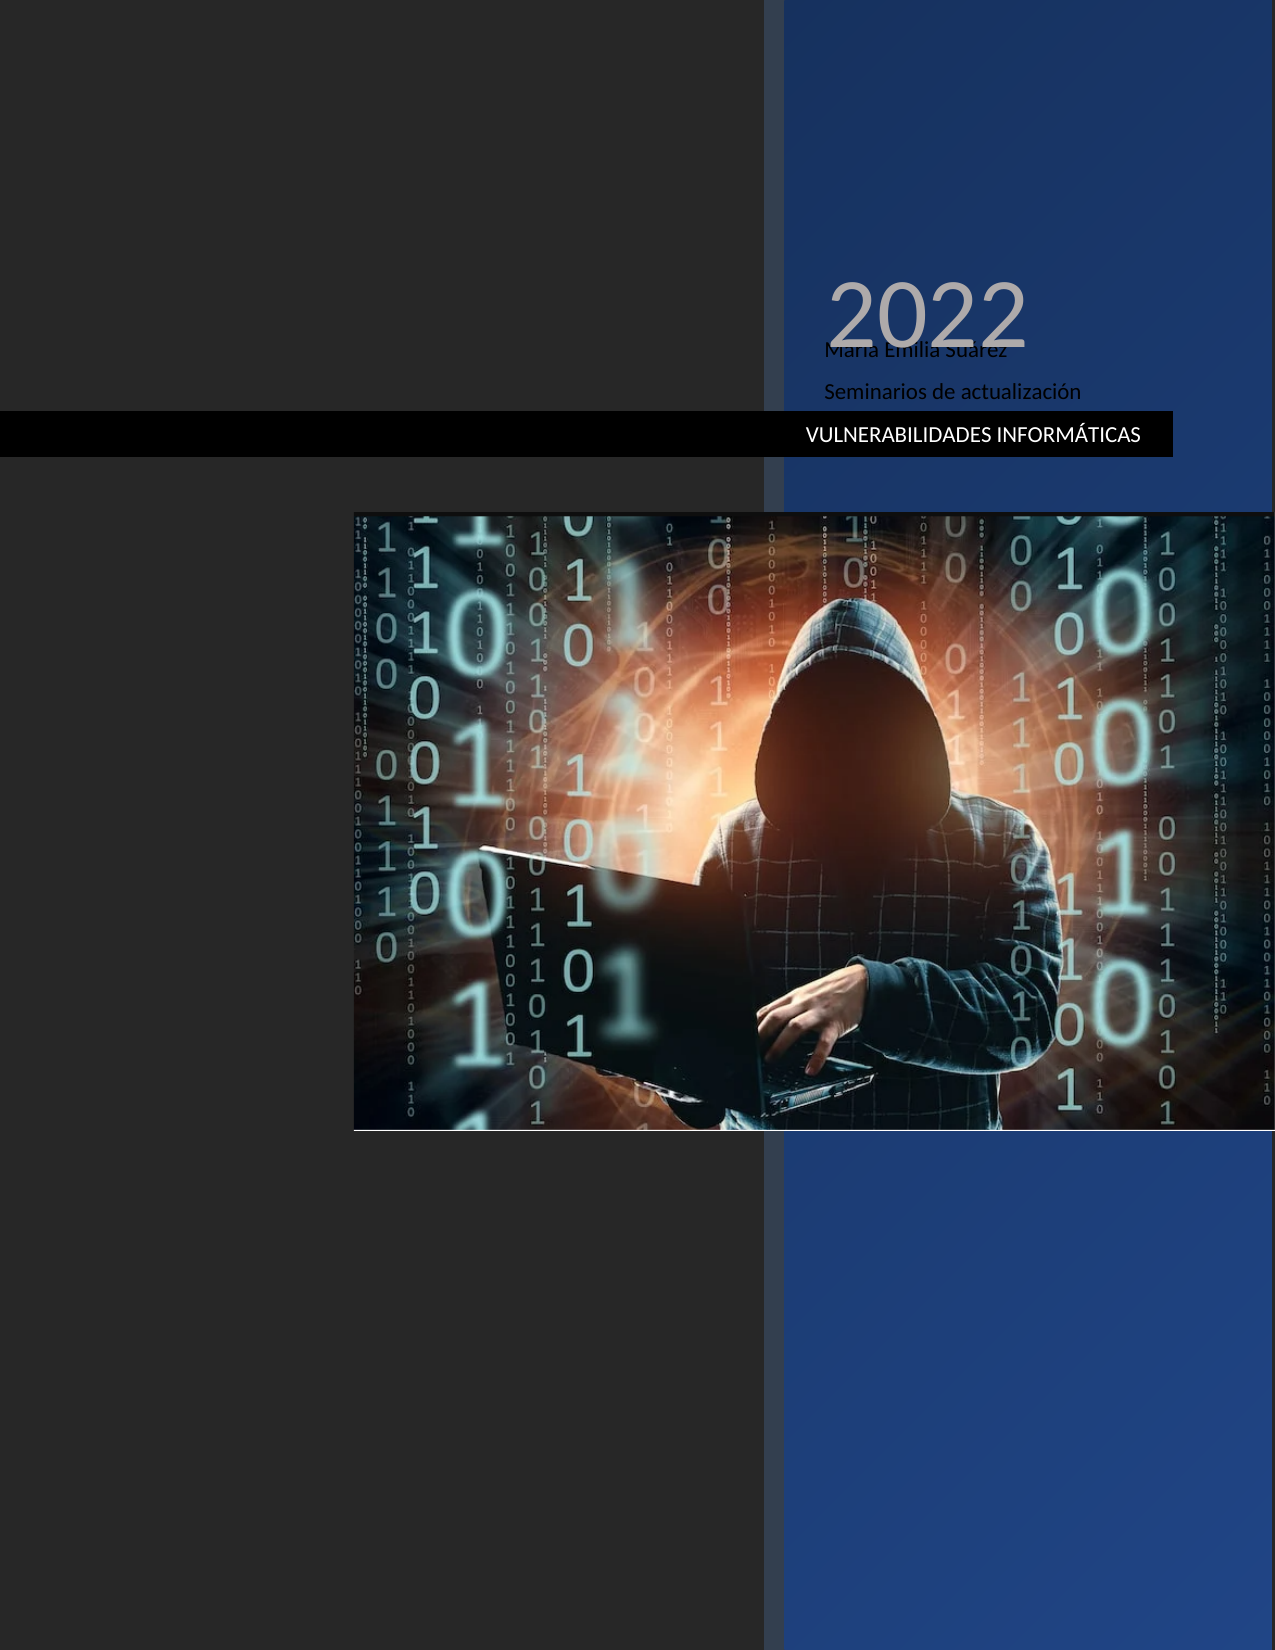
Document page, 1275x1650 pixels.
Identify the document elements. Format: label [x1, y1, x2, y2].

picture [353, 512, 1275, 1131]
